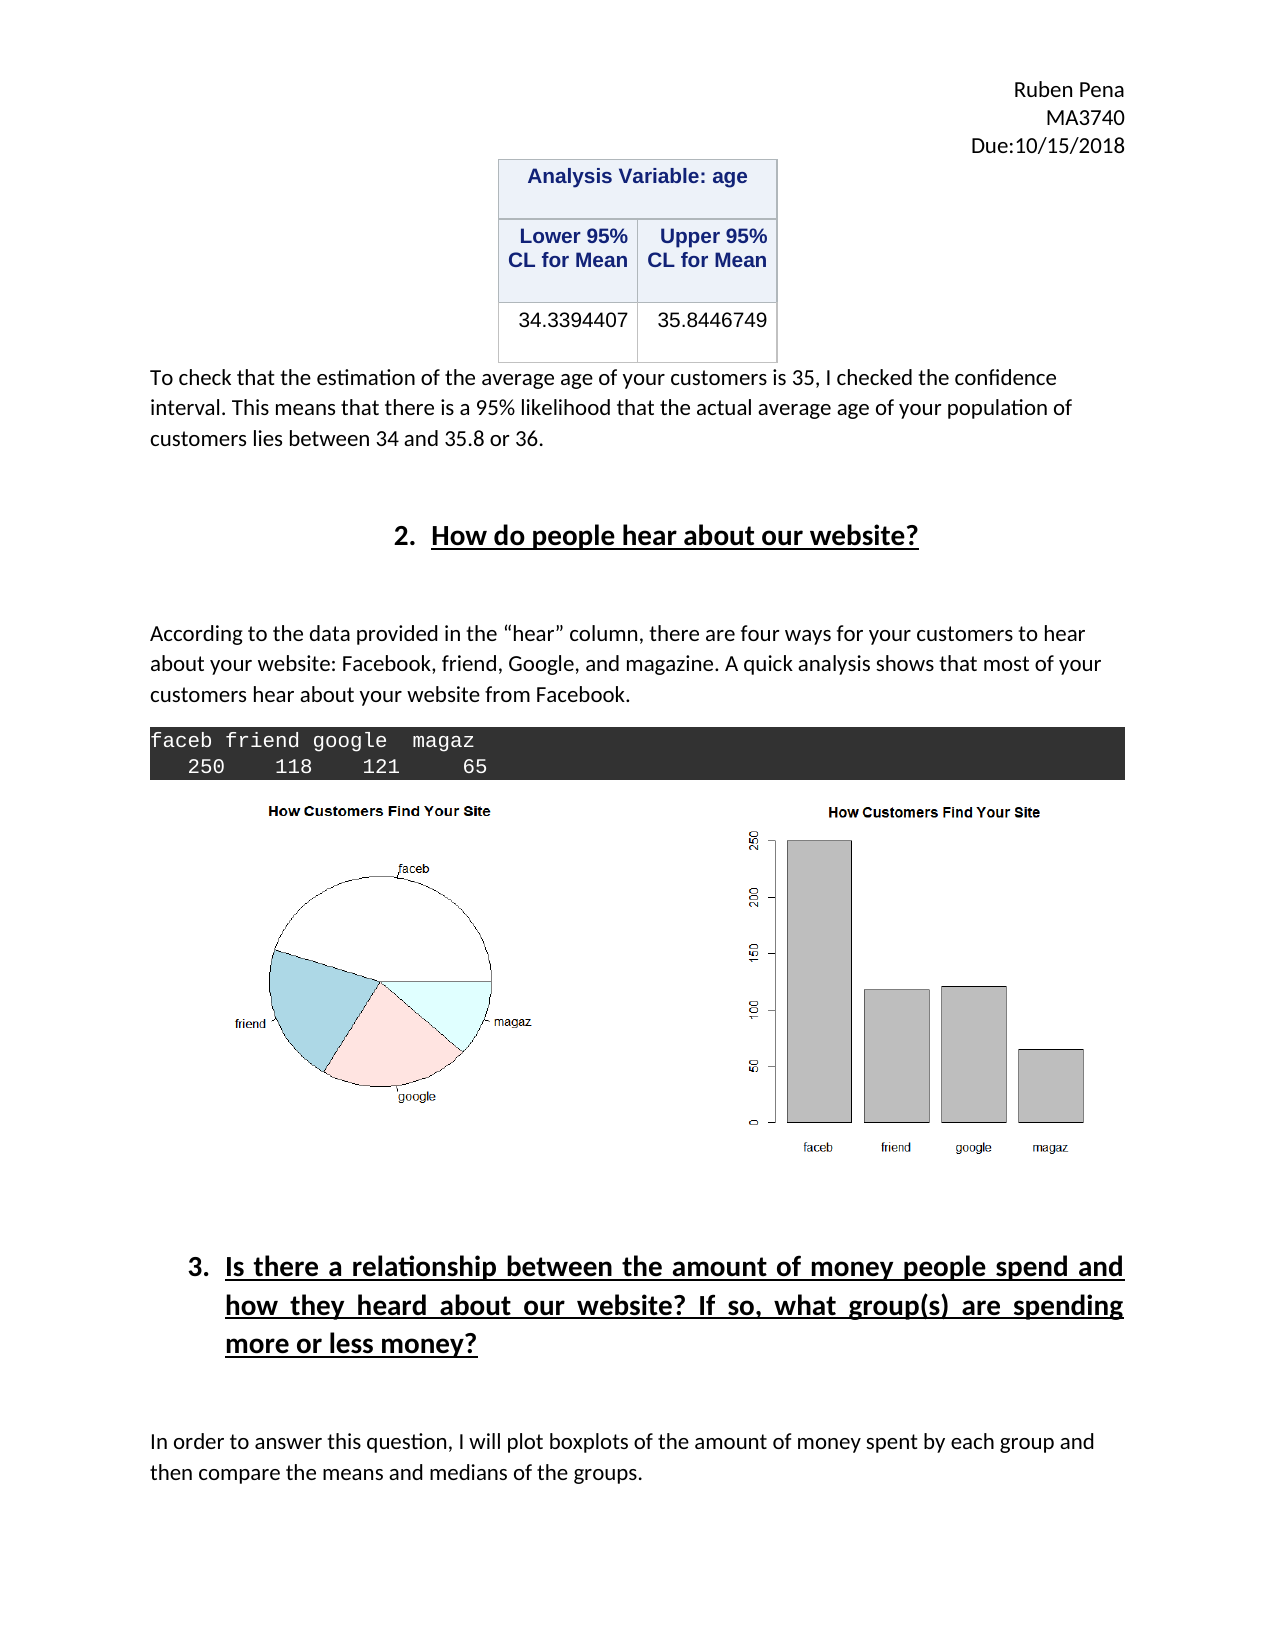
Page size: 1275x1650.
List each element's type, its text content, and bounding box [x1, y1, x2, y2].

text To check that the estimation of the average age of your customers is 35, I checked the confidence interval. This means that there is a 95% likelihood that the actual average age of your population of customers lies between 34 and 35.8 or 36. [150, 363, 1125, 452]
table_cell 35.8446749 [638, 303, 776, 362]
list Is there a relationship between the amount of money people spend and how they heard about our website? If so, what group(s) are spending more or less money? [187, 1248, 1125, 1361]
table_cell Upper 95% CL for Mean [638, 220, 776, 302]
list How do people hear about our website? [187, 517, 1125, 553]
picture [150, 781, 580, 1196]
picture [717, 782, 1125, 1198]
text According to the data provided in the “hear” column, there are four ways for your customers to hear about your website: Facebook, friend, Google, and magazine. A quick analysis shows that most of your customers hear about your website from Facebook. [150, 619, 1125, 708]
table_cell 34.3394407 [499, 303, 637, 362]
text 250 118 121 65 [150, 753, 1125, 780]
text faceb friend google magaz [150, 727, 1125, 753]
table_cell Lower 95% CL for Mean [499, 220, 637, 302]
text In order to answer this question, I will plot boxplots of the amount of money spent by each group and then compare the means and medians of the groups. [150, 1427, 1125, 1486]
table_header Analysis Variable: age [499, 160, 776, 218]
